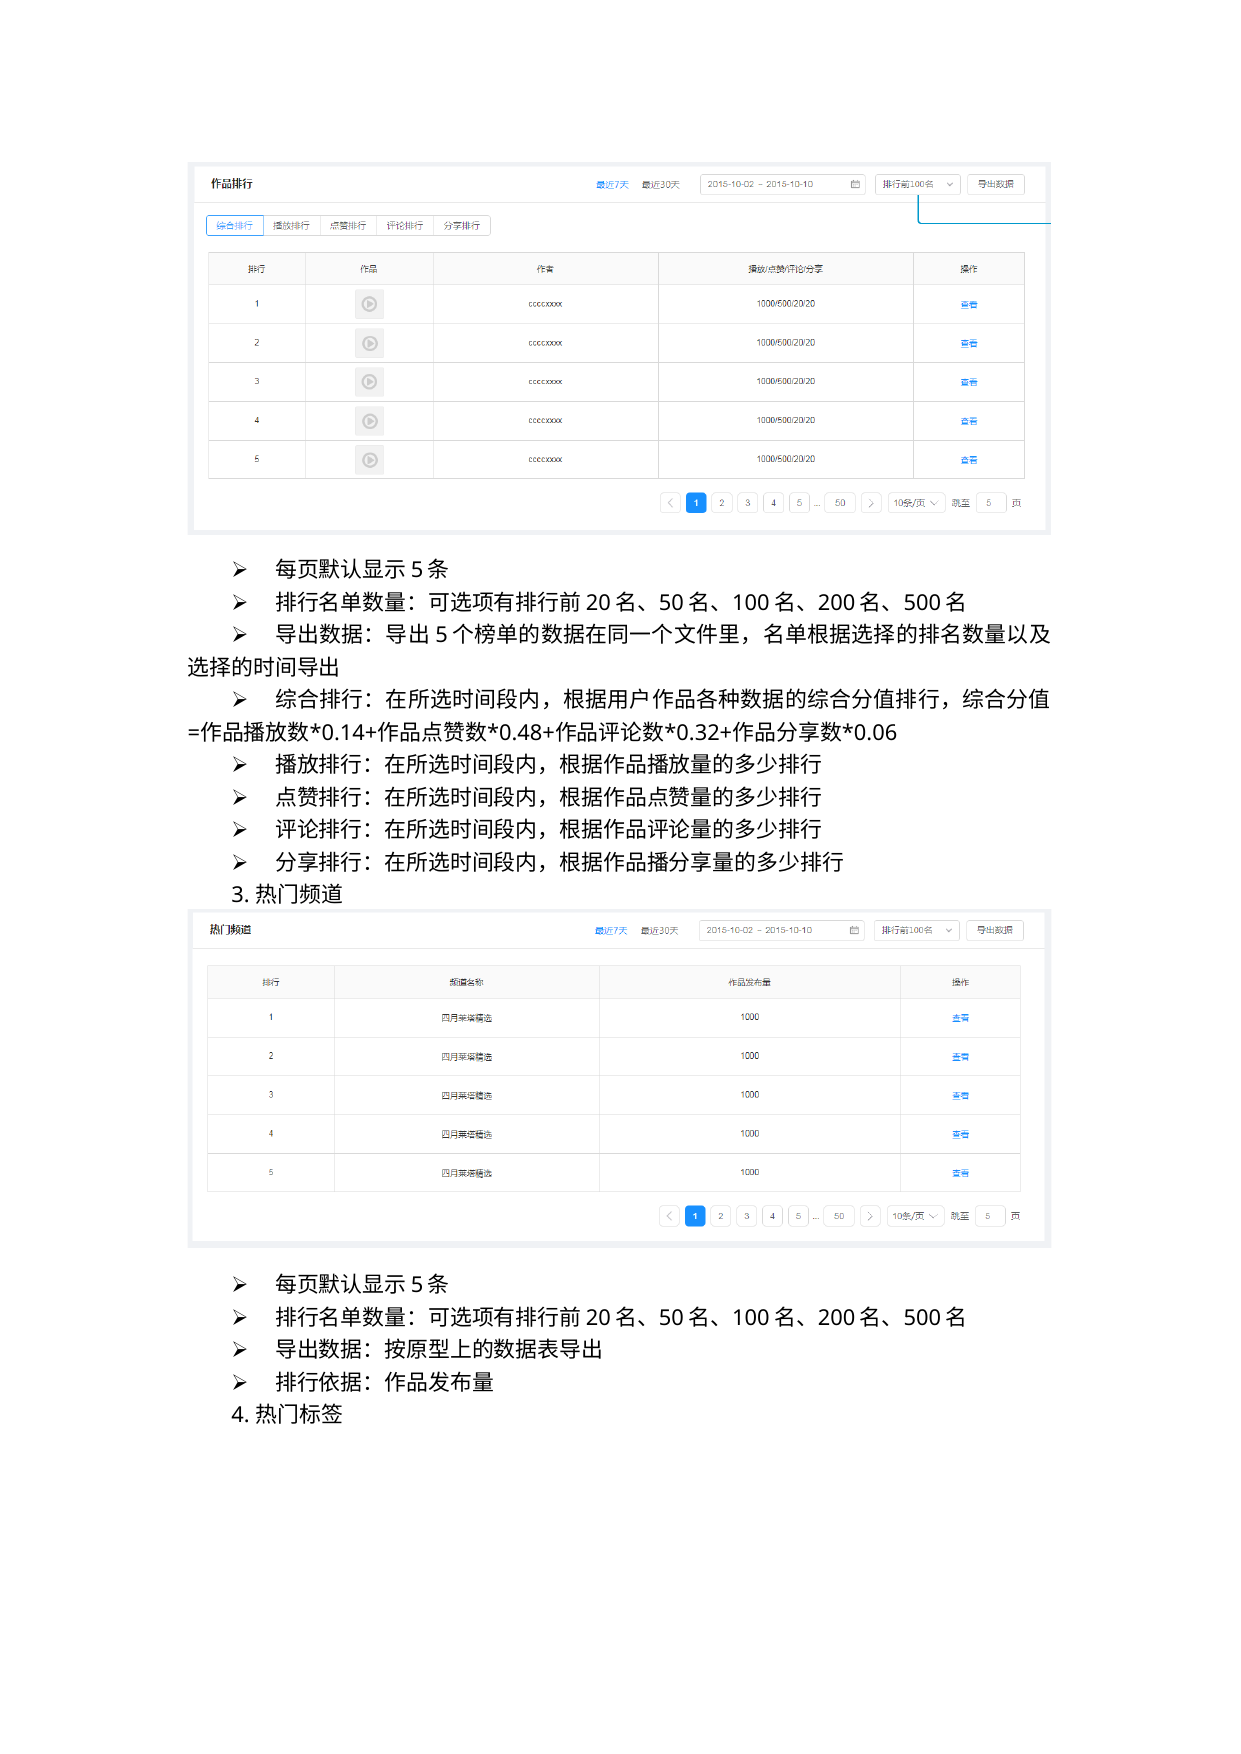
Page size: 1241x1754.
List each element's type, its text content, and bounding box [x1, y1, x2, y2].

picture [187, 162, 1051, 535]
list 综合排行：在所选时间段内，根据用户作品各种数据的综合分值排行，综合分值=作品播放数*0.14+作品点赞数*0.48+作品评论数*0.32+作品分享数*0.06 [187, 682, 1053, 747]
picture [187, 909, 1052, 1248]
list 排行名单数量：可选项有排行前20名、50名、100名、200名、500名 [187, 584, 1053, 617]
list 热门标签 [231, 1397, 1053, 1429]
list 导出数据：按原型上的数据表导出 [187, 1332, 1053, 1364]
list 排行名单数量：可选项有排行前20名、50名、100名、200名、500名 [187, 1299, 1053, 1332]
list 导出数据：导出5个榜单的数据在同一个文件里，名单根据选择的排名数量以及选择的时间导出 [187, 617, 1053, 682]
list 热门频道 [231, 877, 1053, 909]
list 播放排行：在所选时间段内，根据作品播放量的多少排行 [187, 747, 1053, 779]
list 点赞排行：在所选时间段内，根据作品点赞量的多少排行 [187, 779, 1053, 812]
list 每页默认显示5条 [187, 552, 1053, 584]
list 每页默认显示5条 [187, 1267, 1053, 1299]
list 分享排行：在所选时间段内，根据作品播分享量的多少排行 [187, 844, 1053, 877]
list 评论排行：在所选时间段内，根据作品评论量的多少排行 [187, 812, 1053, 844]
list 排行依据：作品发布量 [187, 1364, 1053, 1397]
